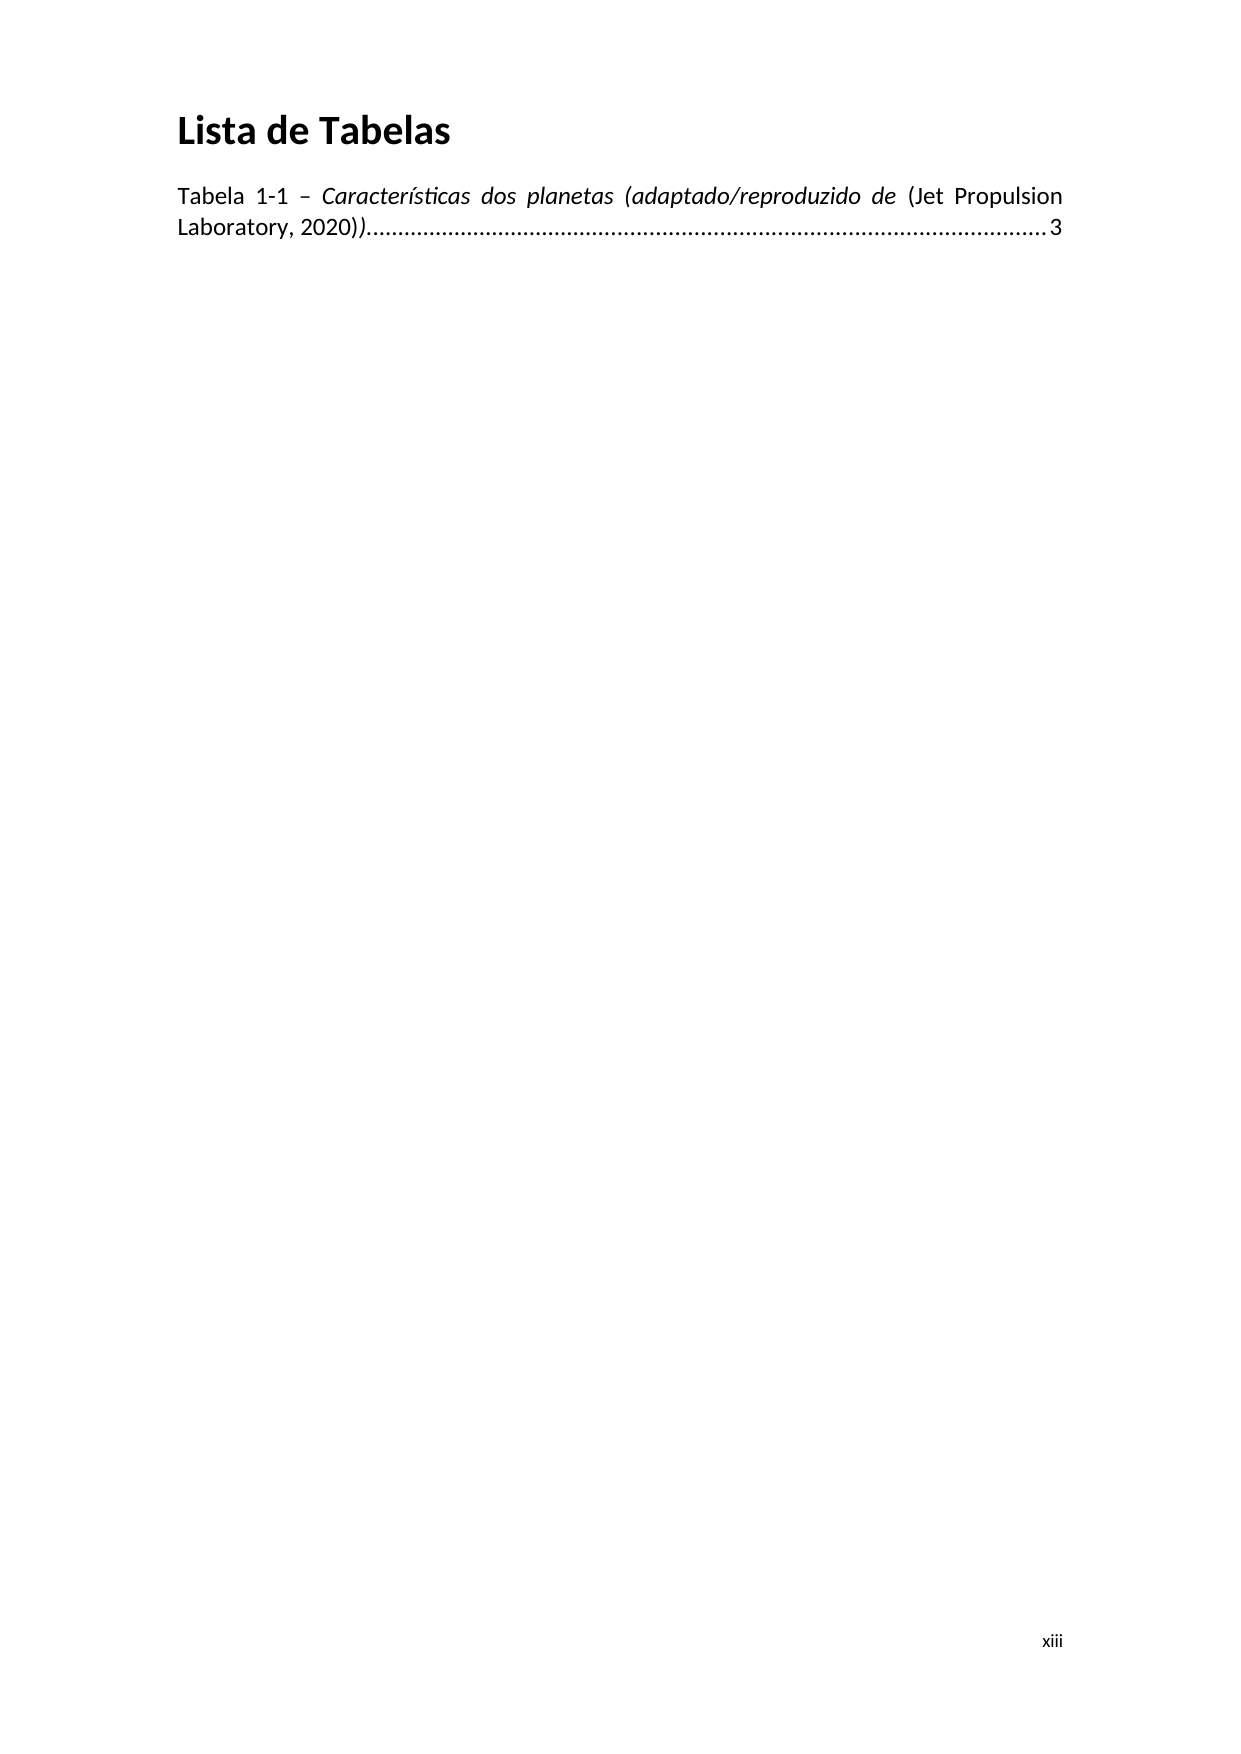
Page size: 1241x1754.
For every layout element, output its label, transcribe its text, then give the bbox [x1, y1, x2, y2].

text Tabela 1-1 – Características dos planetas (adaptado/reproduzido de (Jet Propulsion Laboratory, 2020)). 3 [177, 180, 1063, 241]
subtitle Lista de Tabelas [177, 104, 1063, 155]
